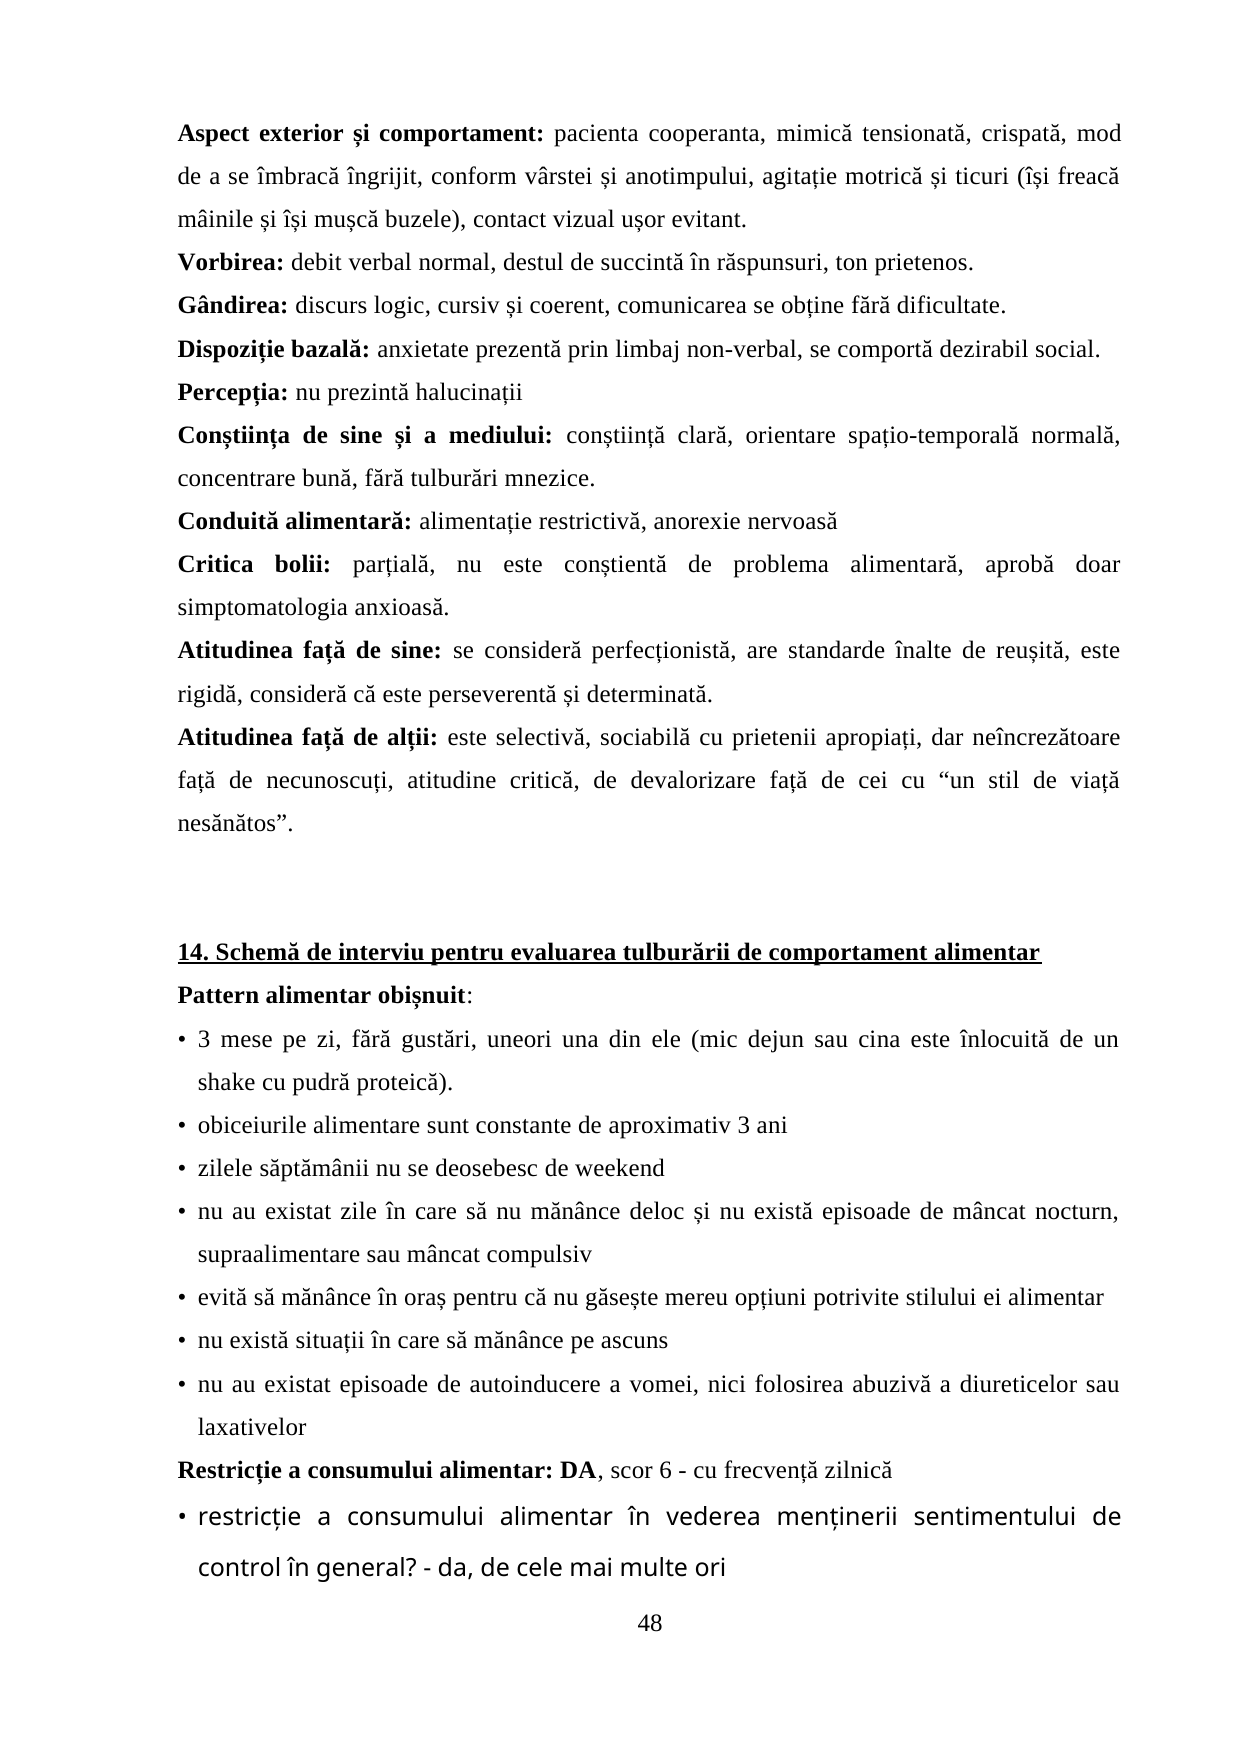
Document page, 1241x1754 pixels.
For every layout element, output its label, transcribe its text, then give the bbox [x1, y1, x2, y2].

text 14. Schemă de interviu pentru evaluarea tulburării de comportament alimentar [177, 937, 1122, 966]
list nu există situații în care să mănânce pe ascuns [177, 1326, 1122, 1354]
list evită să mănânce în oraș pentru că nu găsește mereu opțiuni potrivite stilului ei alimentar [177, 1282, 1122, 1311]
text Gândirea: discurs logic, cursiv și coerent, comunicarea se obține fără dificultate. [177, 291, 1122, 319]
text Conștiința de sine și a mediului: conștiință clară, orientare spațio-temporală normală, concentrare bună, fără tulburări mnezice. [177, 420, 1122, 492]
text Aspect exterior și comportament: pacienta cooperanta, mimică tensionată, crispată, mod de a se îmbracă îngrijit, conform vârstei și anotimpului, agitație motrică și ticuri (își freacă mâinile și își mușcă buzele), contact vizual ușor evitant. [177, 118, 1122, 233]
text Conduită alimentară: alimentație restrictivă, anorexie nervoasă [177, 506, 1122, 535]
text Restricție a consumului alimentar: DA, scor 6 - cu frecvență zilnică [177, 1455, 1122, 1484]
list 3 mese pe zi, fără gustări, uneori una din ele (mic dejun sau cina este înlocuită de un shake cu pudră proteică). [177, 1024, 1122, 1096]
text Vorbirea: debit verbal normal, destul de succintă în răspunsuri, ton prietenos. [177, 247, 1122, 276]
text Pattern alimentar obișnuit: [177, 981, 1122, 1009]
list nu au existat zile în care să nu mănânce deloc și nu există episoade de mâncat nocturn, supraalimentare sau mâncat compulsiv [177, 1196, 1122, 1268]
text Atitudinea față de alții: este selectivă, sociabilă cu prietenii apropiați, dar neîncrezătoare față de necunoscuți, atitudine critică, de devalorizare față de cei cu “un stil de viață nesănătos”. [177, 722, 1122, 837]
text Dispoziție bazală: anxietate prezentă prin limbaj non-verbal, se comportă dezirabil social. [177, 334, 1122, 362]
text Critica bolii: parțială, nu este conștientă de problema alimentară, aprobă doar simptomatologia anxioasă. [177, 549, 1122, 621]
text Atitudinea față de sine: se consideră perfecționistă, are standarde înalte de reușită, este rigidă, consideră că este perseverentă și determinată. [177, 636, 1122, 707]
list nu au existat episoade de autoinducere a vomei, nici folosirea abuzivă a diureticelor sau laxativelor [177, 1369, 1122, 1441]
list restricție a consumului alimentar în vederea menținerii sentimentului de control în general? - da, de cele mai multe ori [177, 1498, 1122, 1583]
list zilele săptămânii nu se deosebesc de weekend [177, 1153, 1122, 1182]
text Percepția: nu prezintă halucinații [177, 377, 1122, 406]
list obiceiurile alimentare sunt constante de aproximativ 3 ani [177, 1110, 1122, 1139]
